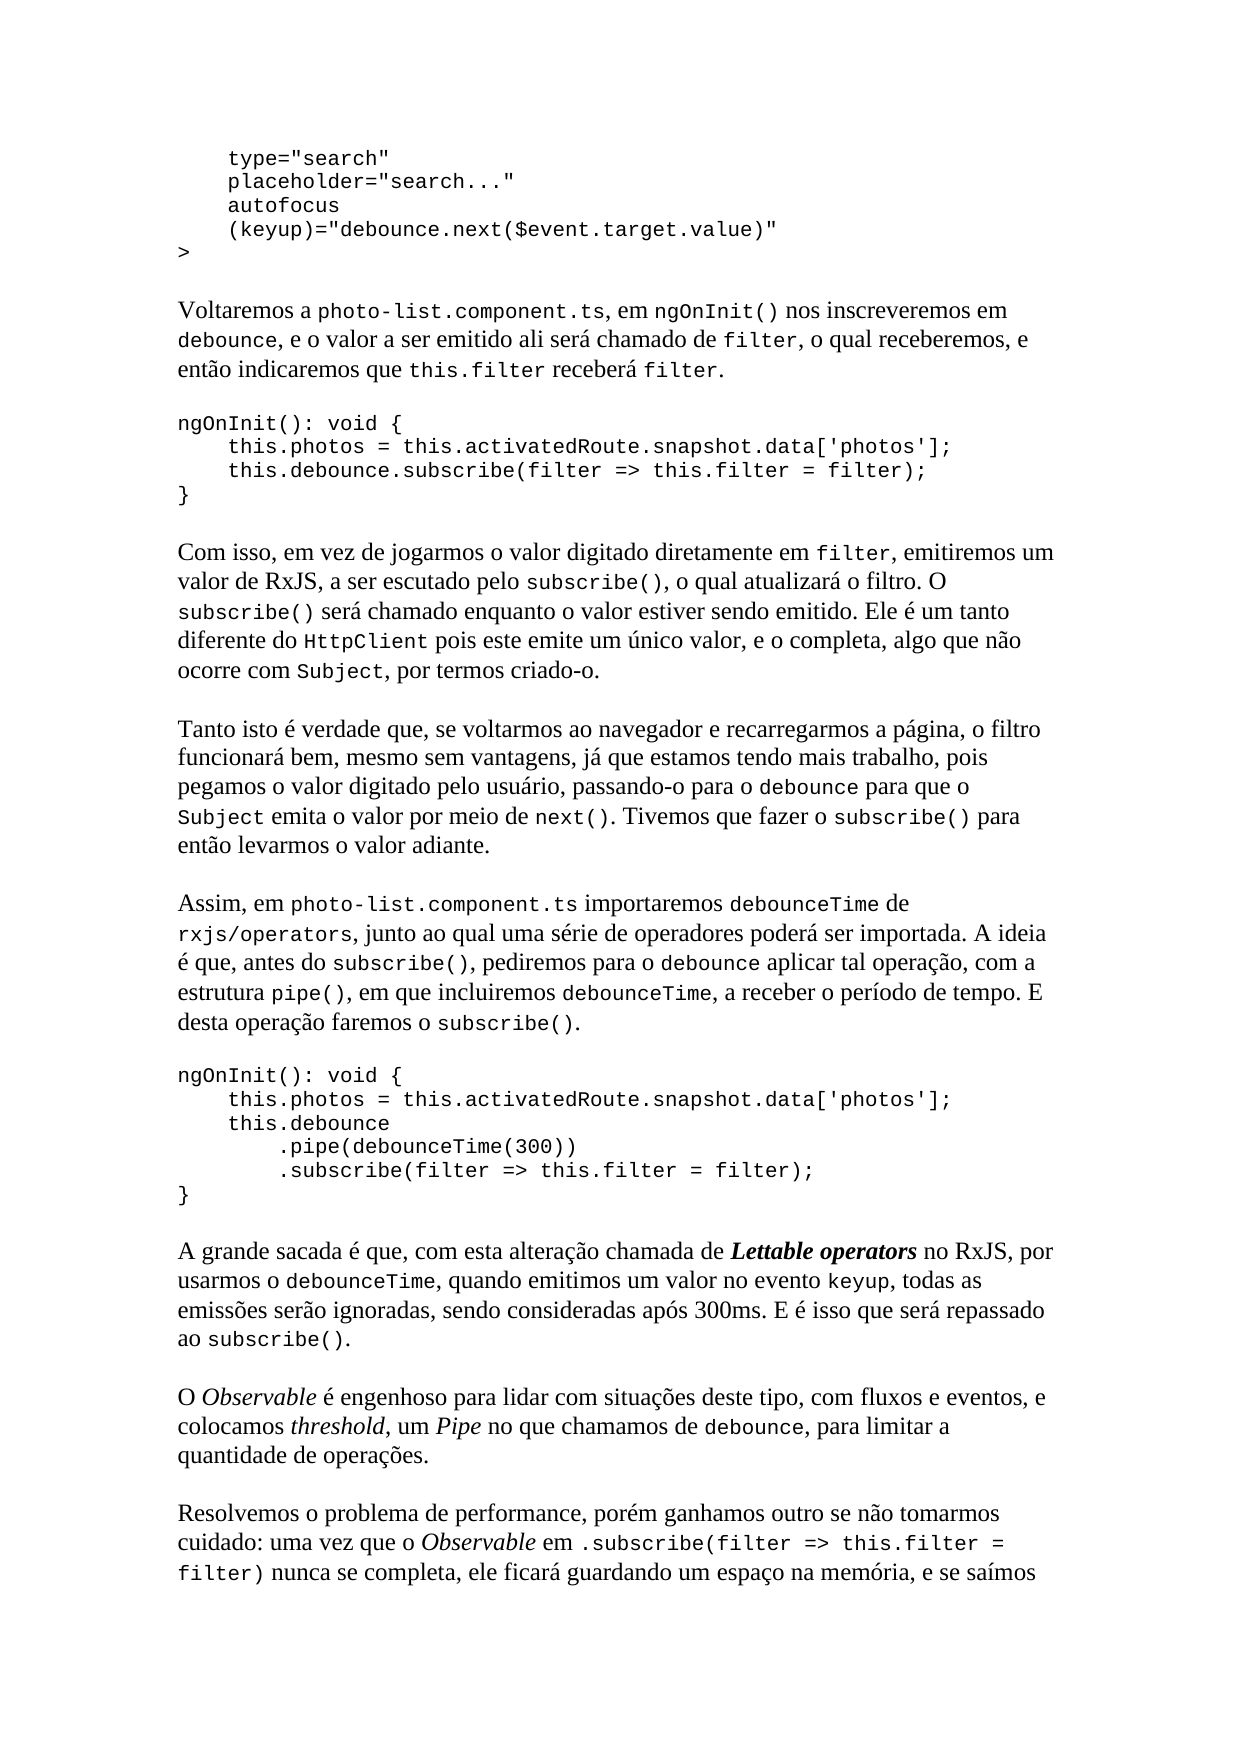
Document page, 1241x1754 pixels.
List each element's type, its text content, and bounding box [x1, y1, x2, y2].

text (keyup)="debounce.next($event.target.value)" [177, 218, 1063, 242]
text ngOnInit(): void { [177, 413, 1063, 437]
text Tanto isto é verdade que, se voltarmos ao navegador e recarregarmos a página, o filtro funcionará bem, mesmo sem vantagens, já que estamos tendo mais trabalho, pois pegamos o valor digitado pelo usuário, passando-o para o debounce para que o Subject emita o valor por meio de next(). Tivemos que fazer o subscribe() para então levarmos o valor adiante. [177, 714, 1063, 859]
text O Observable é engenhoso para lidar com situações deste tipo, com fluxos e eventos, e colocamos threshold, um Pipe no que chamamos de debounce, para limitar a quantidade de operações. [177, 1382, 1063, 1469]
text > [177, 242, 1063, 266]
text this.photos = this.activatedRoute.snapshot.data['photos']; [177, 1089, 1063, 1113]
text this.photos = this.activatedRoute.snapshot.data['photos']; [177, 437, 1063, 460]
text A grande sacada é que, com esta alteração chamada de Lettable operators no RxJS, por usarmos o debounceTime, quando emitimos um valor no evento keyup, todas as emissões serão ignoradas, sendo consideradas após 300ms. E é isso que será repassado ao subscribe(). [177, 1236, 1063, 1353]
text .subscribe(filter => this.filter = filter); [177, 1160, 1063, 1184]
text Assim, em photo-list.component.ts importaremos debounceTime de rxjs/operators, junto ao qual uma série de operadores poderá ser importada. A ideia é que, antes do subscribe(), pediremos para o debounce aplicar tal operação, com a estrutura pipe(), em que incluiremos debounceTime, a receber o período de tempo. E desta operação faremos o subscribe(). [177, 888, 1063, 1036]
text Voltaremos a photo-list.component.ts, em ngOnInit() nos inscreveremos em debounce, e o valor a ser emitido ali será chamado de filter, o qual receberemos, e então indicaremos que this.filter receberá filter. [177, 295, 1063, 384]
text Com isso, em vez de jogarmos o valor digitado diretamente em filter, emitiremos um valor de RxJS, a ser escutado pelo subscribe(), o qual atualizará o filtro. O subscribe() será chamado enquanto o valor estiver sendo emitido. Ele é um tanto diferente do HttpClient pois este emite um único valor, e o completa, algo que não ocorre com Subject, por termos criado-o. [177, 537, 1063, 684]
text .pipe(debounceTime(300)) [177, 1136, 1063, 1160]
text autofocus [177, 195, 1063, 218]
text type="search" [177, 148, 1063, 171]
text } [177, 1184, 1063, 1207]
text this.debounce [177, 1113, 1063, 1136]
text placeholder="search..." [177, 171, 1063, 195]
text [177, 1498, 1063, 1586]
text ngOnInit(): void { [177, 1065, 1063, 1089]
text this.debounce.subscribe(filter => this.filter = filter); [177, 460, 1063, 484]
text } [177, 484, 1063, 507]
